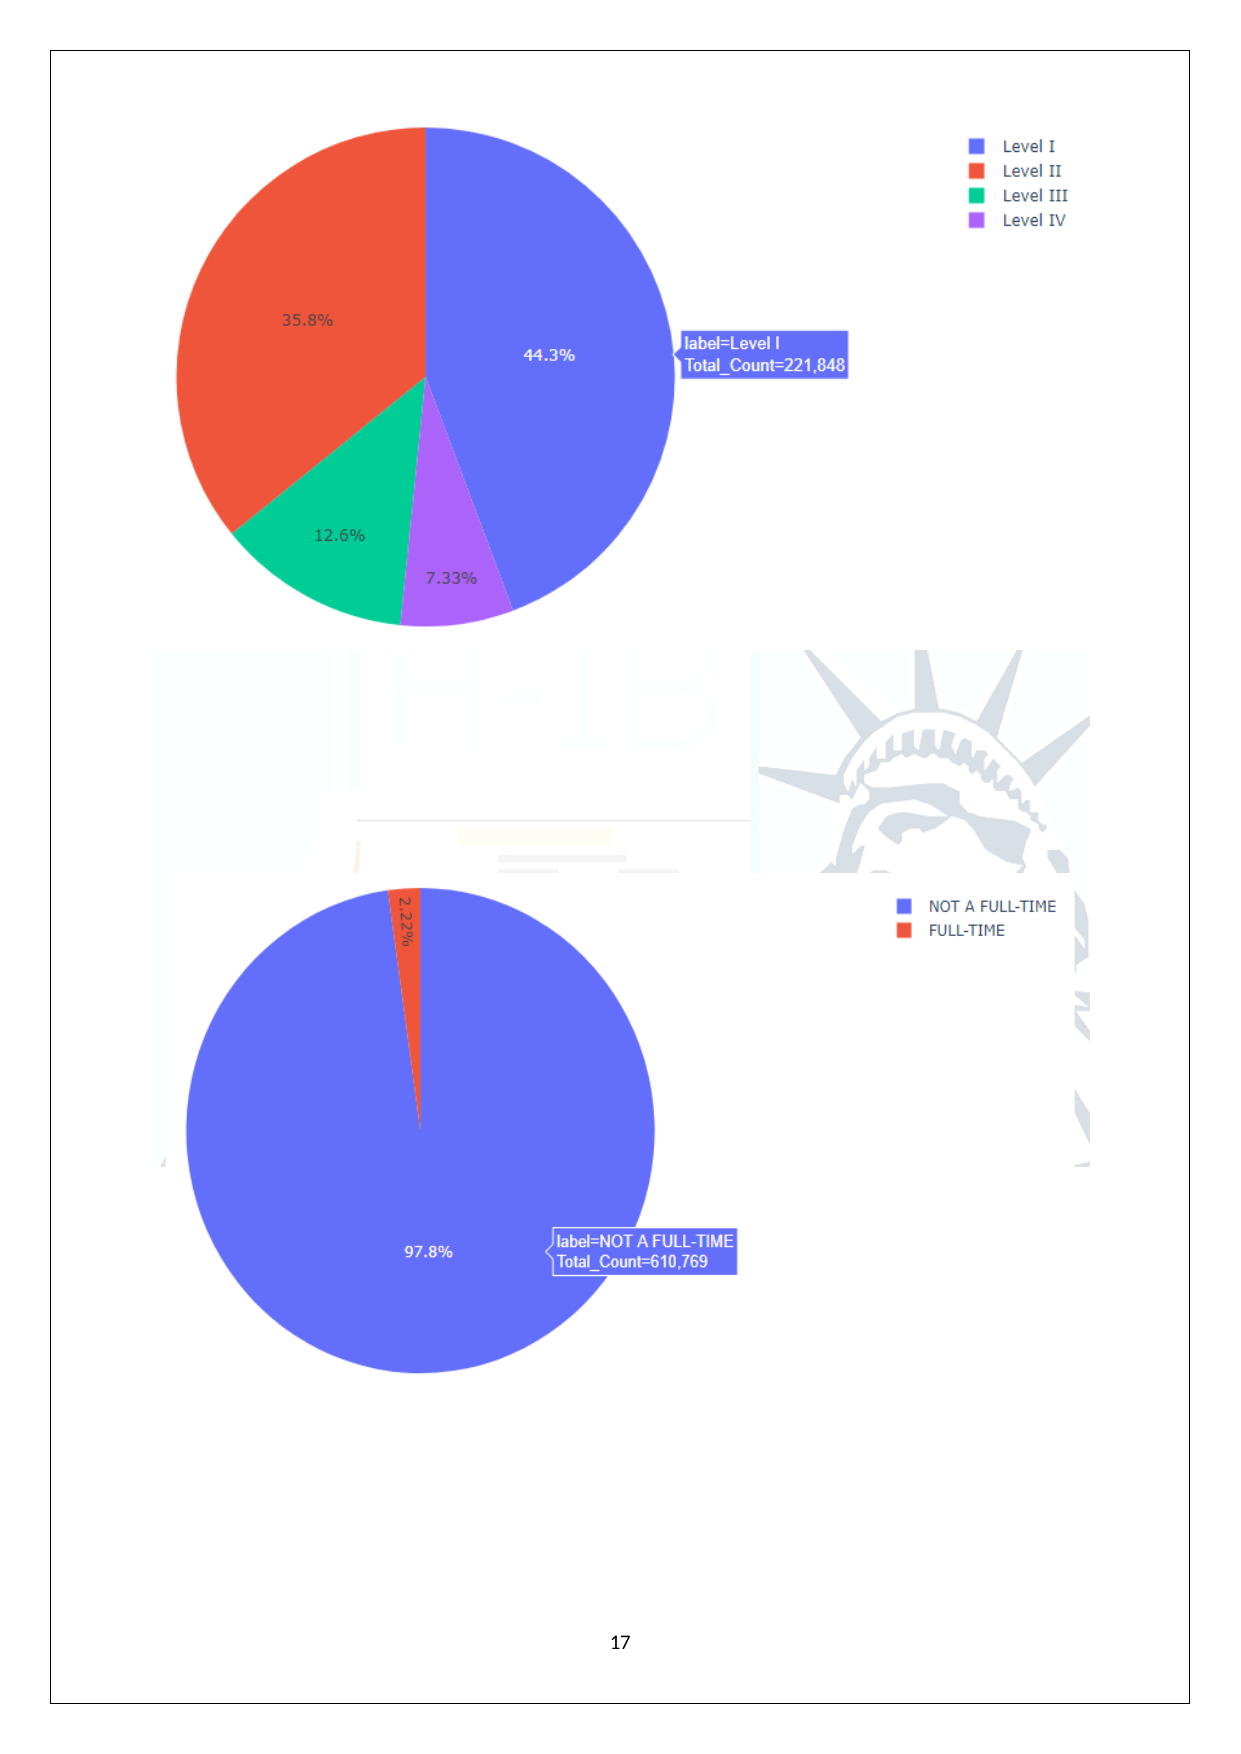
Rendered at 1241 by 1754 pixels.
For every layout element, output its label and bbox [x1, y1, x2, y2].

picture [165, 873, 1075, 1391]
picture [150, 103, 1091, 650]
